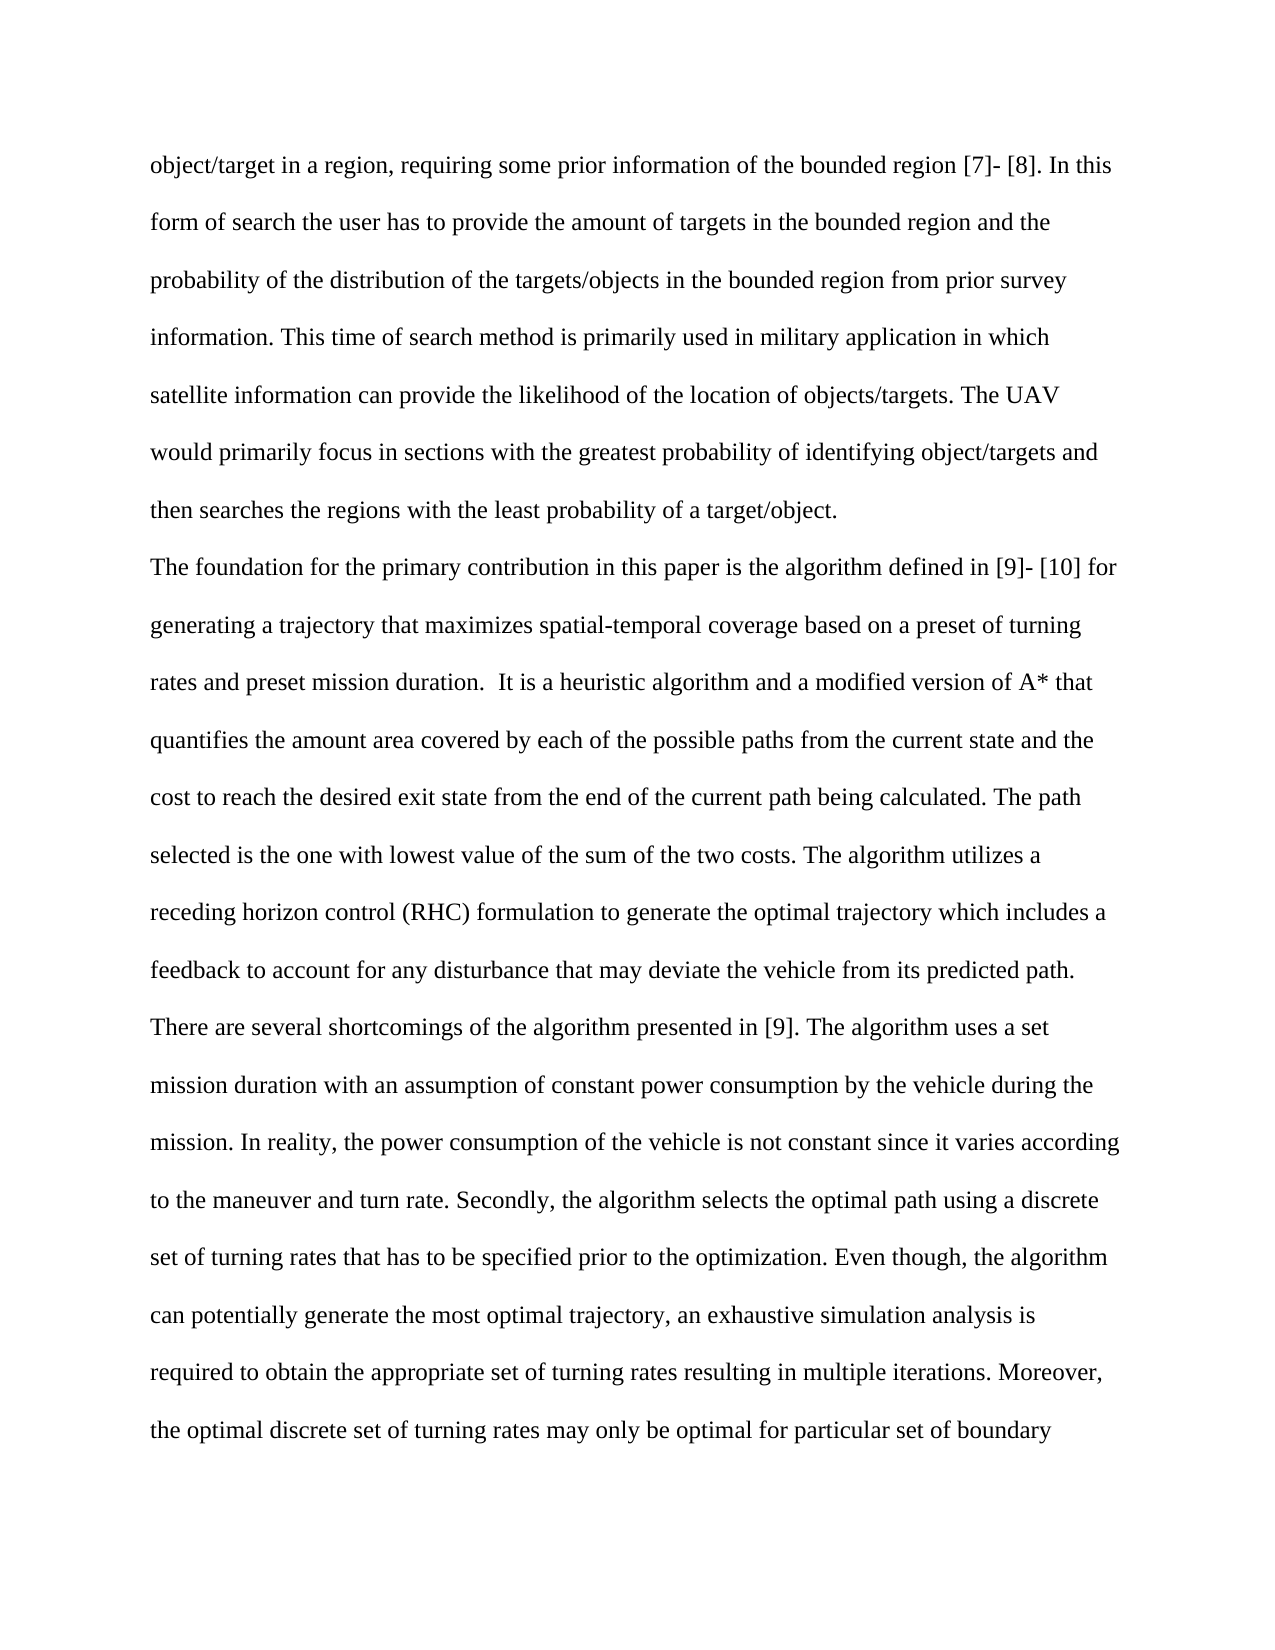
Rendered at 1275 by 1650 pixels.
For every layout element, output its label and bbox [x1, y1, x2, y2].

text [150, 150, 1125, 524]
text [150, 552, 1125, 1444]
